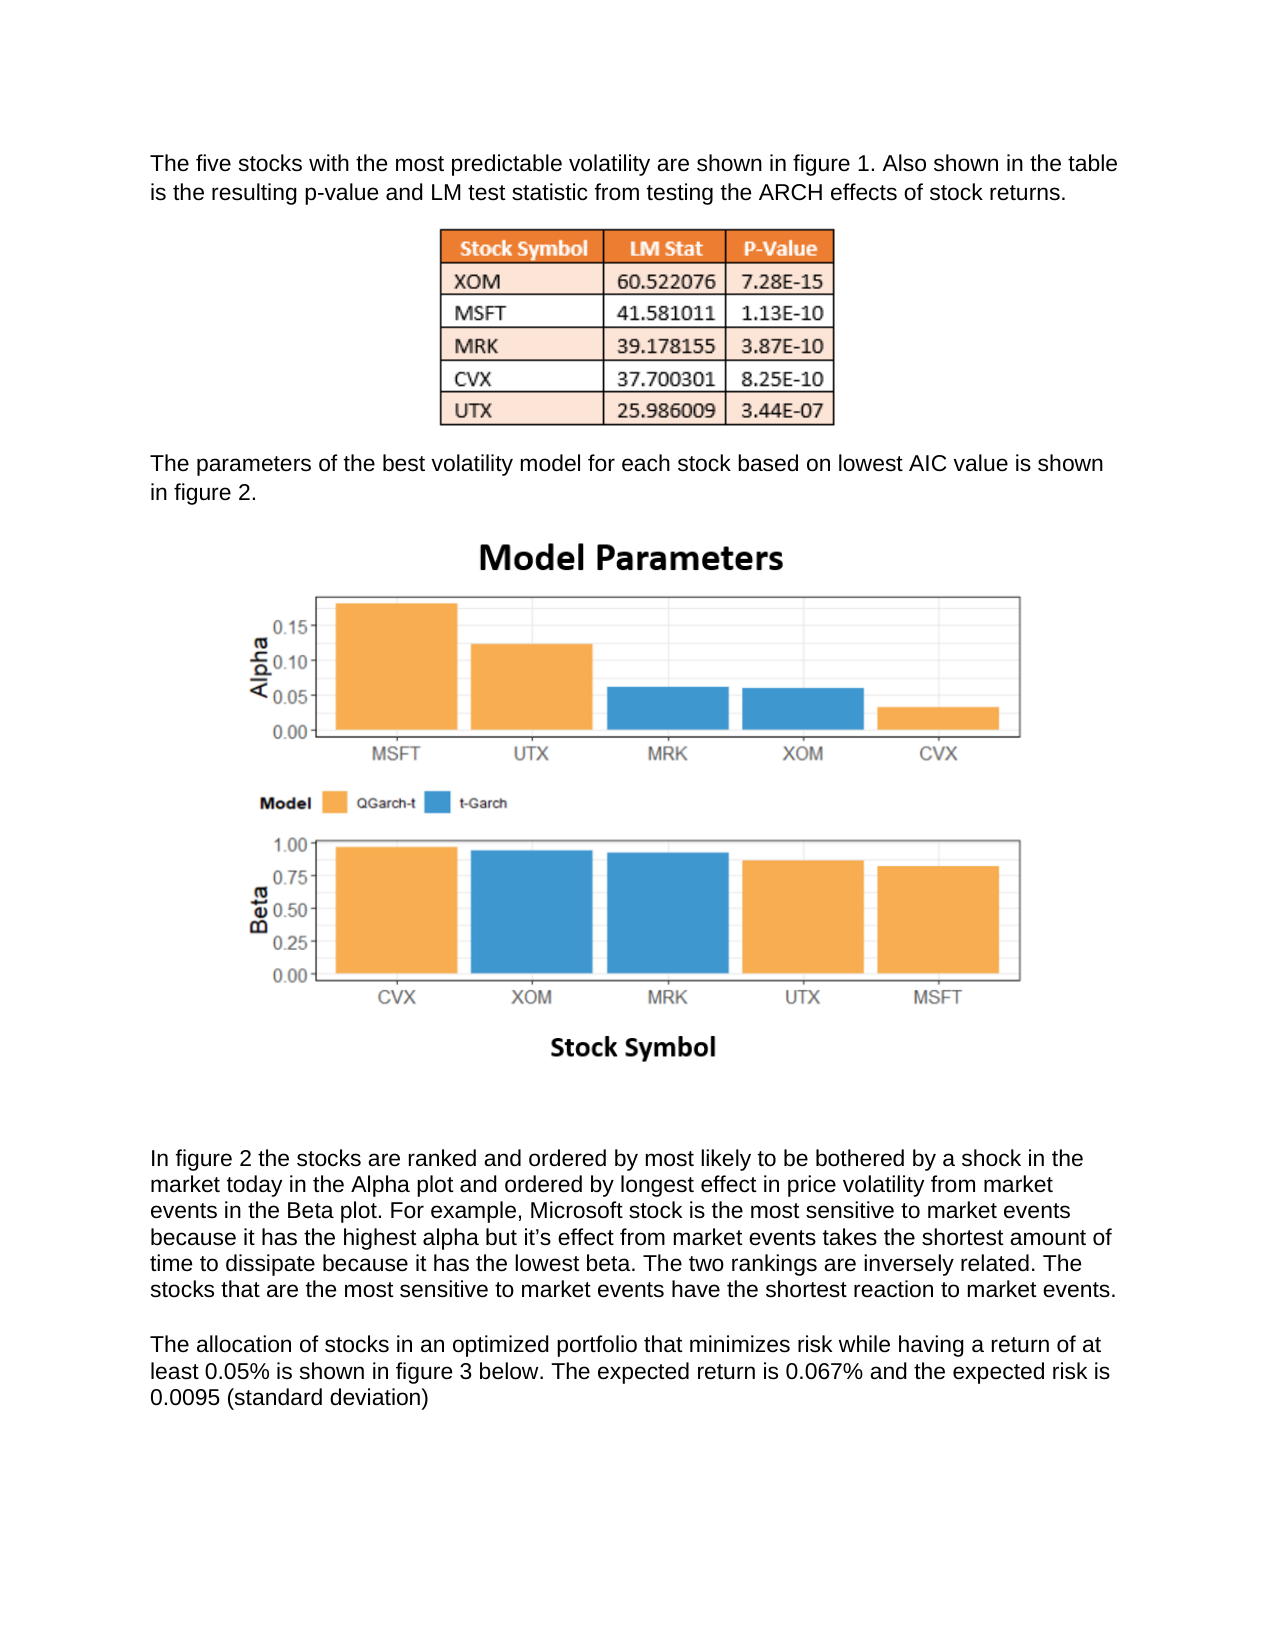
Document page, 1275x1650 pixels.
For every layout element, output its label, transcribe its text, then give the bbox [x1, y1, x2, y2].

text In figure 2 the stocks are ranked and ordered by most likely to be bothered by a shock in the market today in the Alpha plot and ordered by longest effect in price volatility from market events in the Beta plot. For example, Microsoft stock is the most sensitive to market events because it has the highest alpha but it’s effect from market events takes the shortest amount of time to dissipate because it has the lowest beta. The two rankings are inversely related. The stocks that are the most sensitive to market events have the shortest reaction to market events. [150, 1144, 1125, 1303]
text The five stocks with the most predictable volatility are shown in figure 1. Also shown in the table is the resulting p-value and LM test statistic from testing the ARCH effects of stock returns. [150, 150, 1125, 205]
text The allocation of stocks in an optimized portfolio that minimizes risk while having a return of at least 0.05% is shown in figure 3 below. The expected return is 0.067% and the expected risk is 0.0095 (standard deviation) [150, 1331, 1125, 1410]
picture [229, 523, 1046, 1079]
picture [434, 223, 841, 432]
text The parameters of the best volatility model for each stock based on lowest AIC value is shown in figure 2. [150, 450, 1125, 505]
